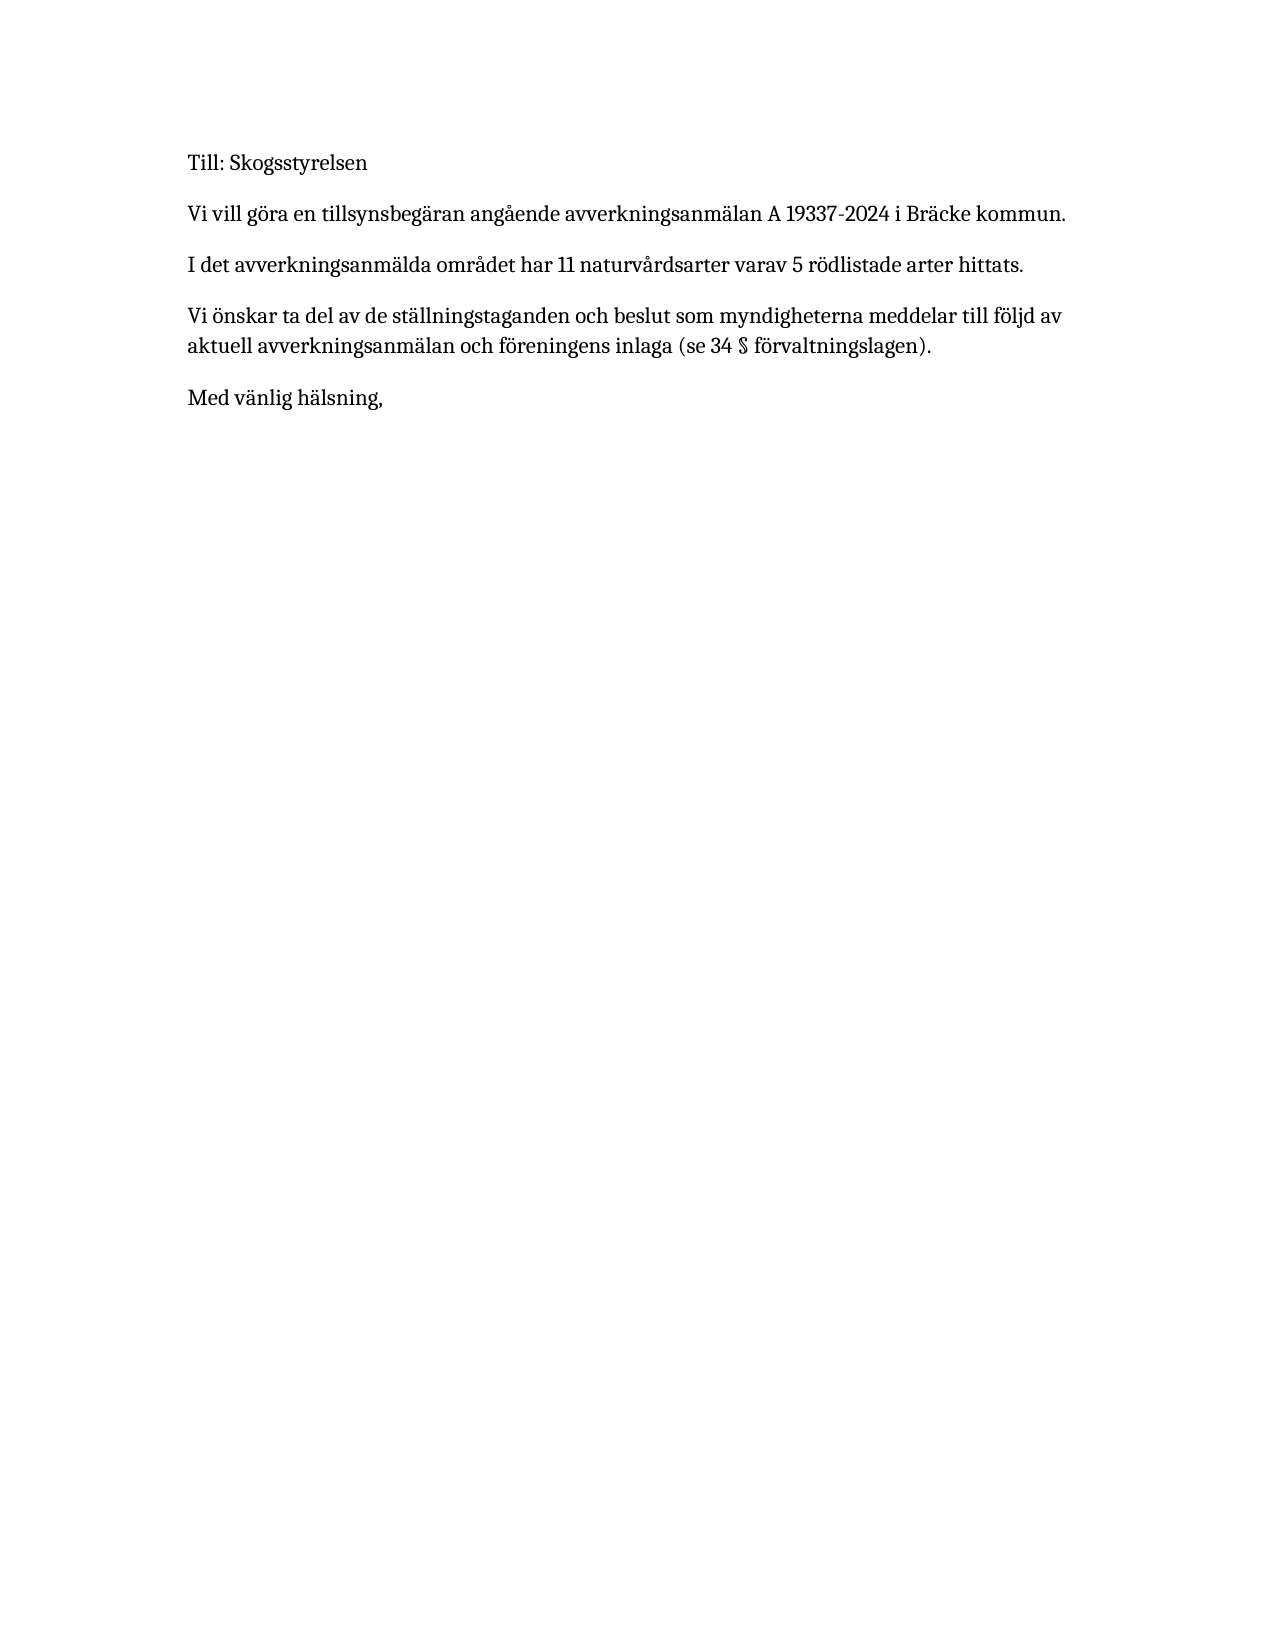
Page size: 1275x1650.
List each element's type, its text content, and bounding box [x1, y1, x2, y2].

text Med vänlig hälsning, [187, 384, 1087, 441]
text Vi önskar ta del av de ställningstaganden och beslut som myndigheterna meddelar till följd av aktuell avverkningsanmälan och föreningens inlaga (se 34 § förvaltningslagen). [187, 303, 1087, 360]
text Vi vill göra en tillsynsbegäran angående avverkningsanmälan A 19337-2024 i Bräcke kommun. [187, 201, 1087, 227]
text I det avverkningsanmälda området har 11 naturvårdsarter varav 5 rödlistade arter hittats. [187, 252, 1087, 278]
text Till: Skogsstyrelsen [187, 150, 1087, 176]
